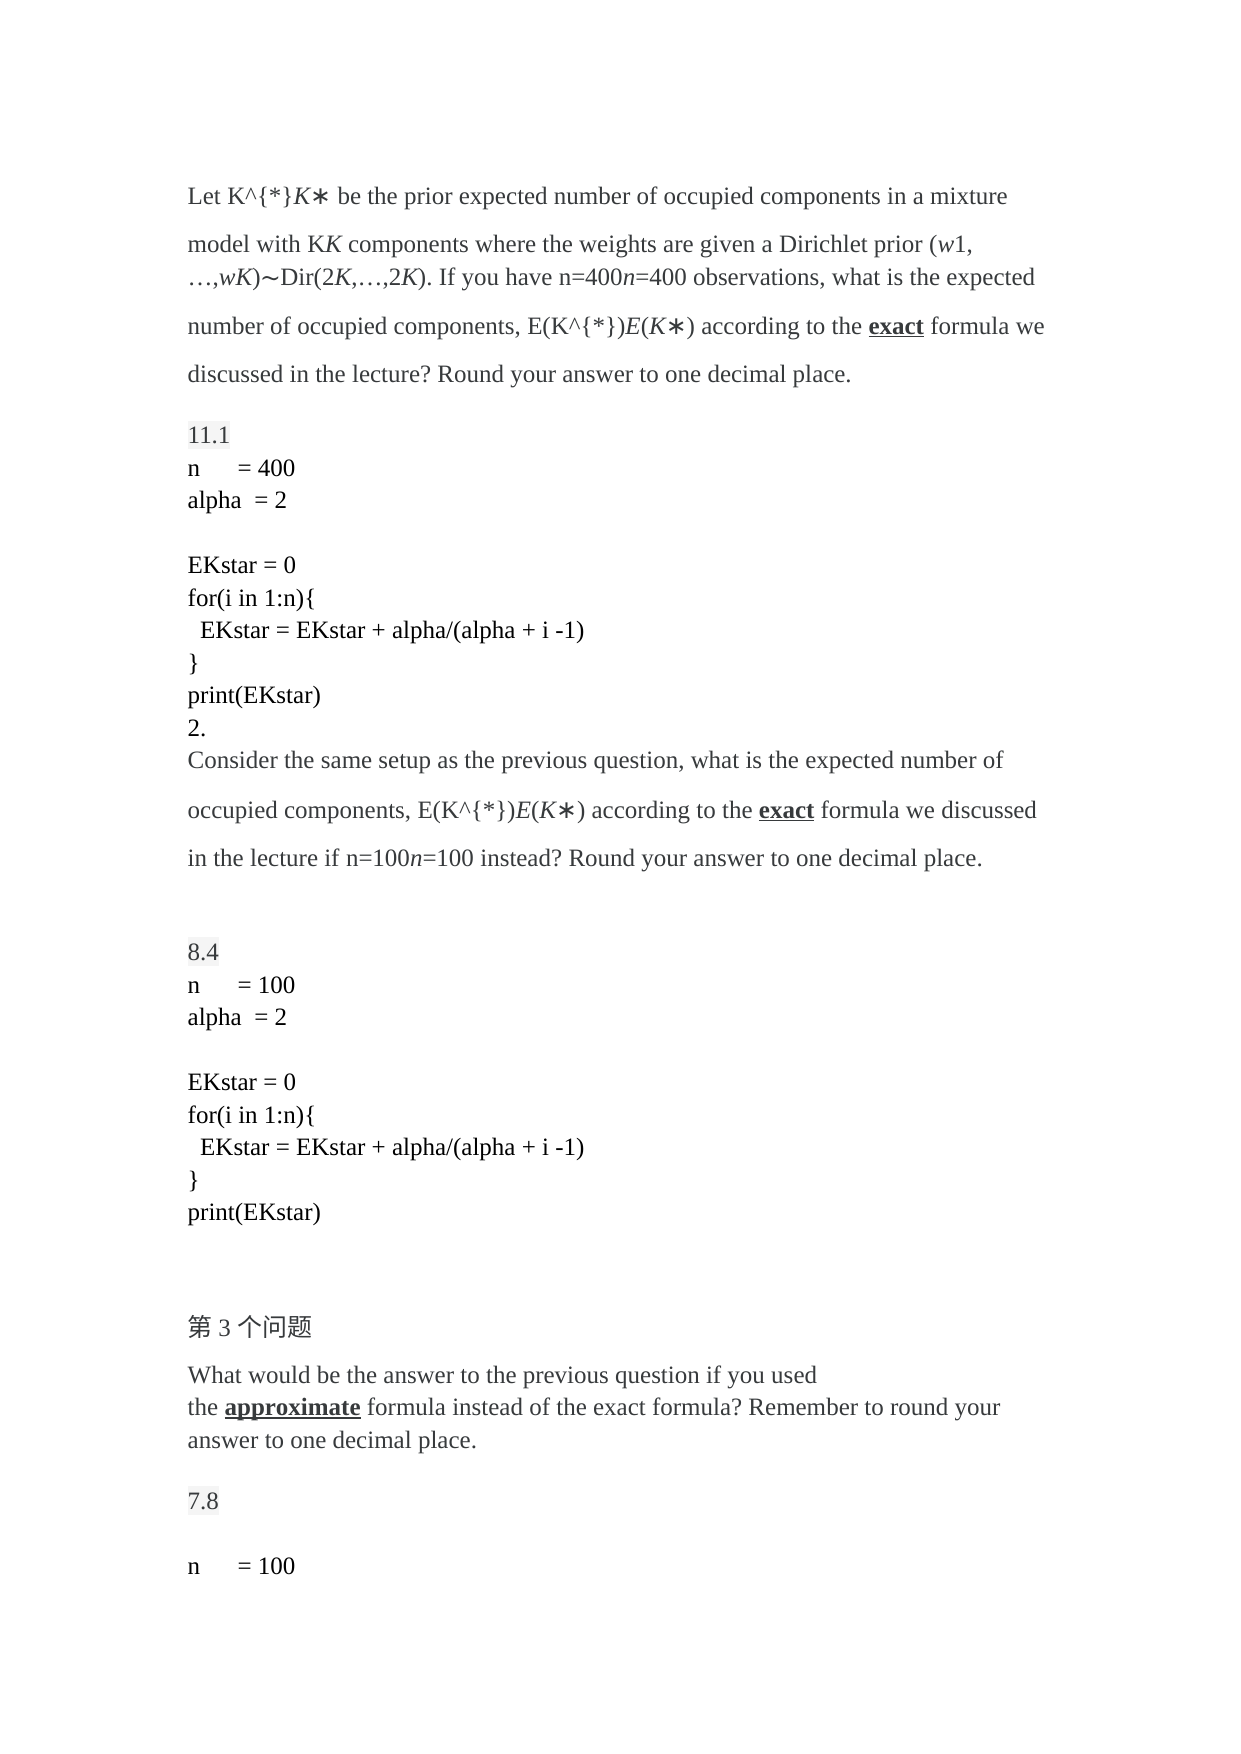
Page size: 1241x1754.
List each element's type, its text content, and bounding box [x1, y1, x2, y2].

text Consider the same setup as the previous question, what is the expected number of occupied components, E(K^{*})E(K∗) according to the exact formula we discussed in the lecture if n=100n=100 instead? Round your answer to one decimal place. [187, 744, 1053, 874]
text 11.1 [187, 419, 1053, 451]
text 7.8 [187, 1484, 1053, 1517]
text } [187, 646, 1053, 679]
text n = 400 [187, 451, 1053, 484]
text alpha = 2 [187, 484, 1053, 516]
text EKstar = EKstar + alpha/(alpha + i -1) [187, 1130, 1053, 1163]
text EKstar = EKstar + alpha/(alpha + i -1) [187, 614, 1053, 646]
text Let K^{*}K∗ be the prior expected number of occupied components in a mixture model with KK components where the weights are given a Dirichlet prior (w1,…,wK)∼Dir(2K,…,2K). If you have n=400n=400 observations, what is the expected number of occupied components, E(K^{*})E(K∗) according to the exact formula we discussed in the lecture? Round your answer to one decimal place. [187, 162, 1053, 389]
text } [187, 1163, 1053, 1195]
text print(EKstar) [187, 679, 1053, 711]
text EKstar = 0 [187, 1065, 1053, 1098]
text print(EKstar) [187, 1195, 1053, 1228]
text 第 3 个问题 [187, 1260, 1053, 1358]
text 8.4 [187, 903, 1053, 968]
text 2. [187, 711, 1053, 744]
text What would be the answer to the previous question if you used the approximate formula instead of the exact formula? Remember to round your answer to one decimal place. [187, 1358, 1053, 1455]
text n = 100 [187, 1549, 1053, 1582]
text EKstar = 0 [187, 549, 1053, 581]
text n = 100 [187, 968, 1053, 1000]
text for(i in 1:n){ [187, 1098, 1053, 1130]
text alpha = 2 [187, 1000, 1053, 1033]
text for(i in 1:n){ [187, 581, 1053, 614]
